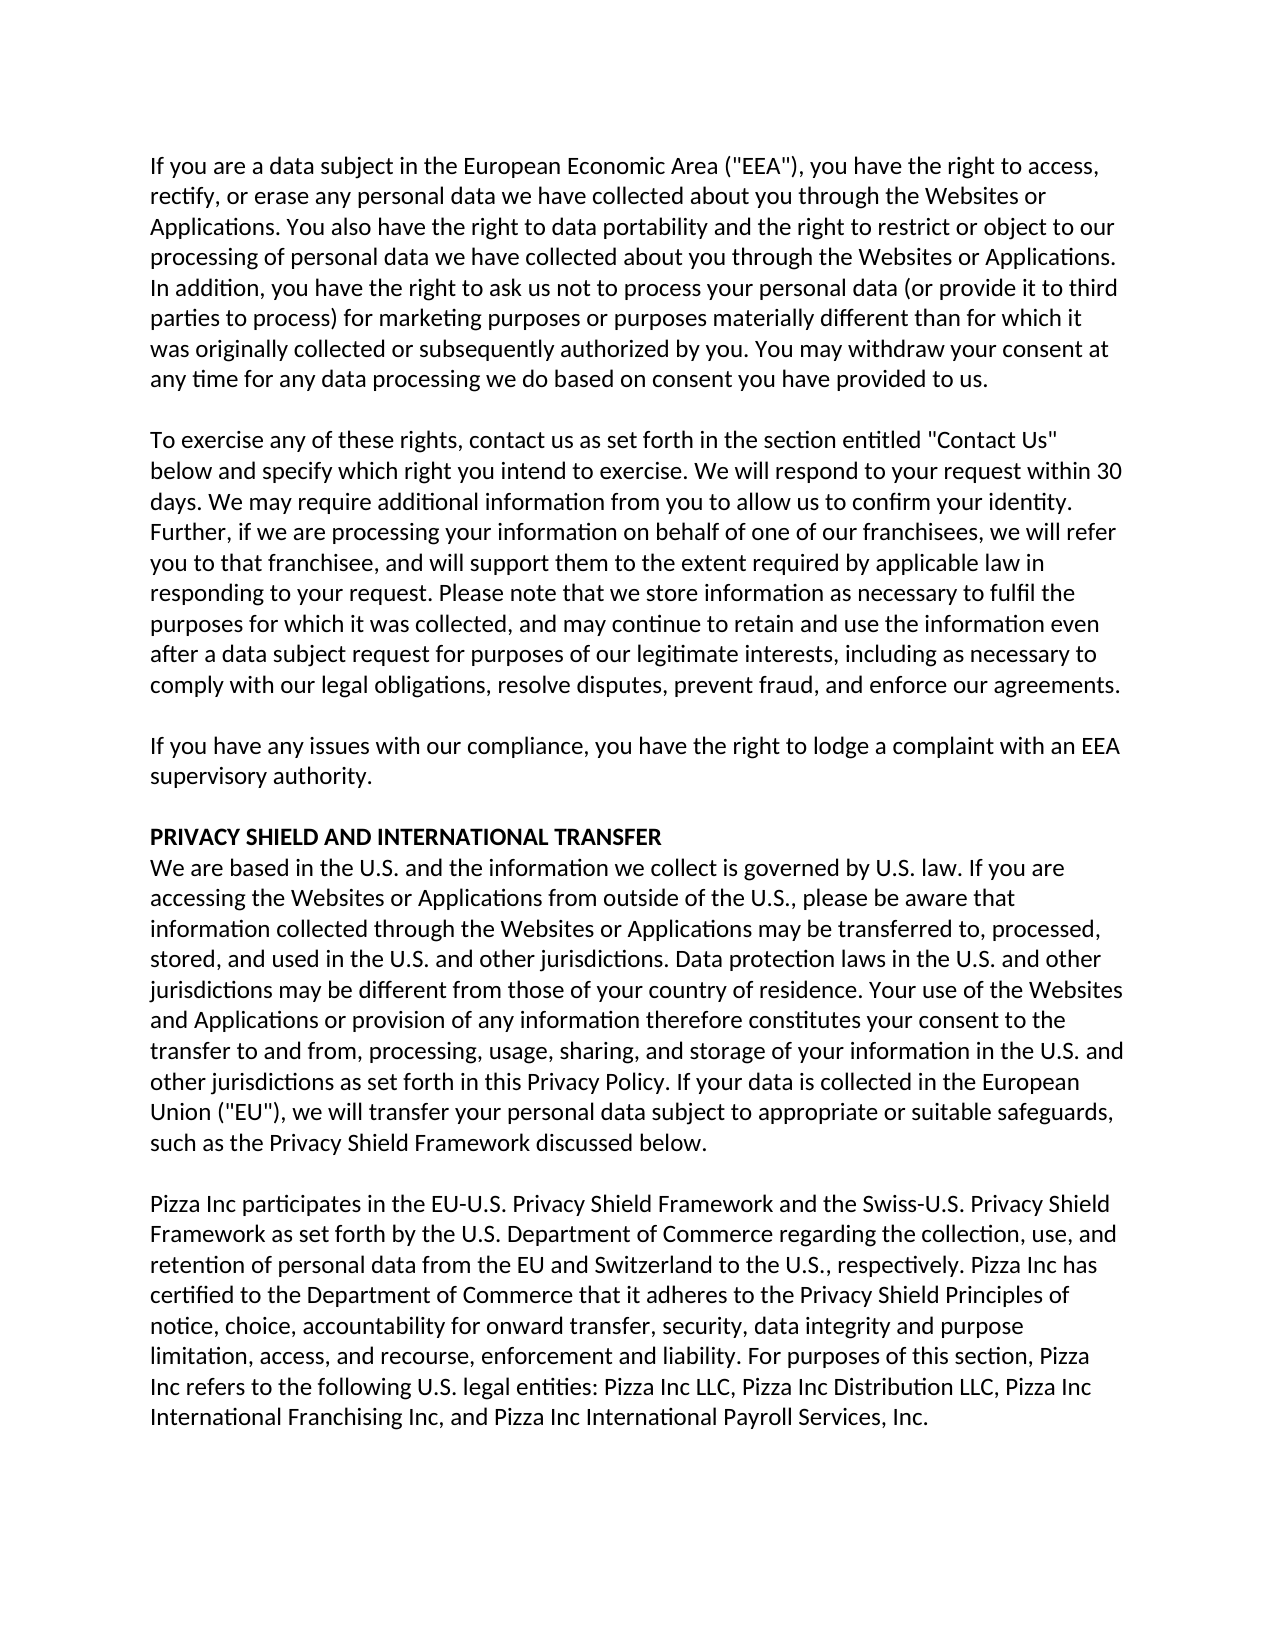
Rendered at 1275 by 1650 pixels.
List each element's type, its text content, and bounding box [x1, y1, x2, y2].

text To exercise any of these rights, contact us as set forth in the section entitled "Contact Us" below and specify which right you intend to exercise. We will respond to your request within 30 days. We may require additional information from you to allow us to confirm your identity. Further, if we are processing your information on behalf of one of our franchisees, we will refer you to that franchisee, and will support them to the extent required by applicable law in responding to your request. Please note that we store information as necessary to fulfil the purposes for which it was collected, and may continue to retain and use the information even after a data subject request for purposes of our legitimate interests, including as necessary to comply with our legal obligations, resolve disputes, prevent fraud, and enforce our agreements. [150, 425, 1125, 699]
text Pizza Inc participates in the EU-U.S. Privacy Shield Framework and the Swiss-U.S. Privacy Shield Framework as set forth by the U.S. Department of Commerce regarding the collection, use, and retention of personal data from the EU and Switzerland to the U.S., respectively. Pizza Inc has certified to the Department of Commerce that it adheres to the Privacy Shield Principles of notice, choice, accountability for onward transfer, security, data integrity and purpose limitation, access, and recourse, enforcement and liability. For purposes of this section, Pizza Inc refers to the following U.S. legal entities: Pizza Inc LLC, Pizza Inc Distribution LLC, Pizza Inc International Franchising Inc, and Pizza Inc International Payroll Services, Inc. [150, 1188, 1125, 1432]
text If you are a data subject in the European Economic Area ("EEA"), you have the right to access, rectify, or erase any personal data we have collected about you through the Websites or Applications. You also have the right to data portability and the right to restrict or object to our processing of personal data we have collected about you through the Websites or Applications. In addition, you have the right to ask us not to process your personal data (or provide it to third parties to process) for marketing purposes or purposes materially different than for which it was originally collected or subsequently authorized by you. You may withdraw your consent at any time for any data processing we do based on consent you have provided to us. [150, 150, 1125, 394]
text PRIVACY SHIELD AND INTERNATIONAL TRANSFER [150, 821, 1125, 852]
text If you have any issues with our compliance, you have the right to lodge a complaint with an EEA supervisory authority. [150, 730, 1125, 791]
text We are based in the U.S. and the information we collect is governed by U.S. law. If you are accessing the Websites or Applications from outside of the U.S., please be aware that information collected through the Websites or Applications may be transferred to, processed, stored, and used in the U.S. and other jurisdictions. Data protection laws in the U.S. and other jurisdictions may be different from those of your country of residence. Your use of the Websites and Applications or provision of any information therefore constitutes your consent to the transfer to and from, processing, usage, sharing, and storage of your information in the U.S. and other jurisdictions as set forth in this Privacy Policy. If your data is collected in the European Union ("EU"), we will transfer your personal data subject to appropriate or suitable safeguards, such as the Privacy Shield Framework discussed below. [150, 852, 1125, 1157]
